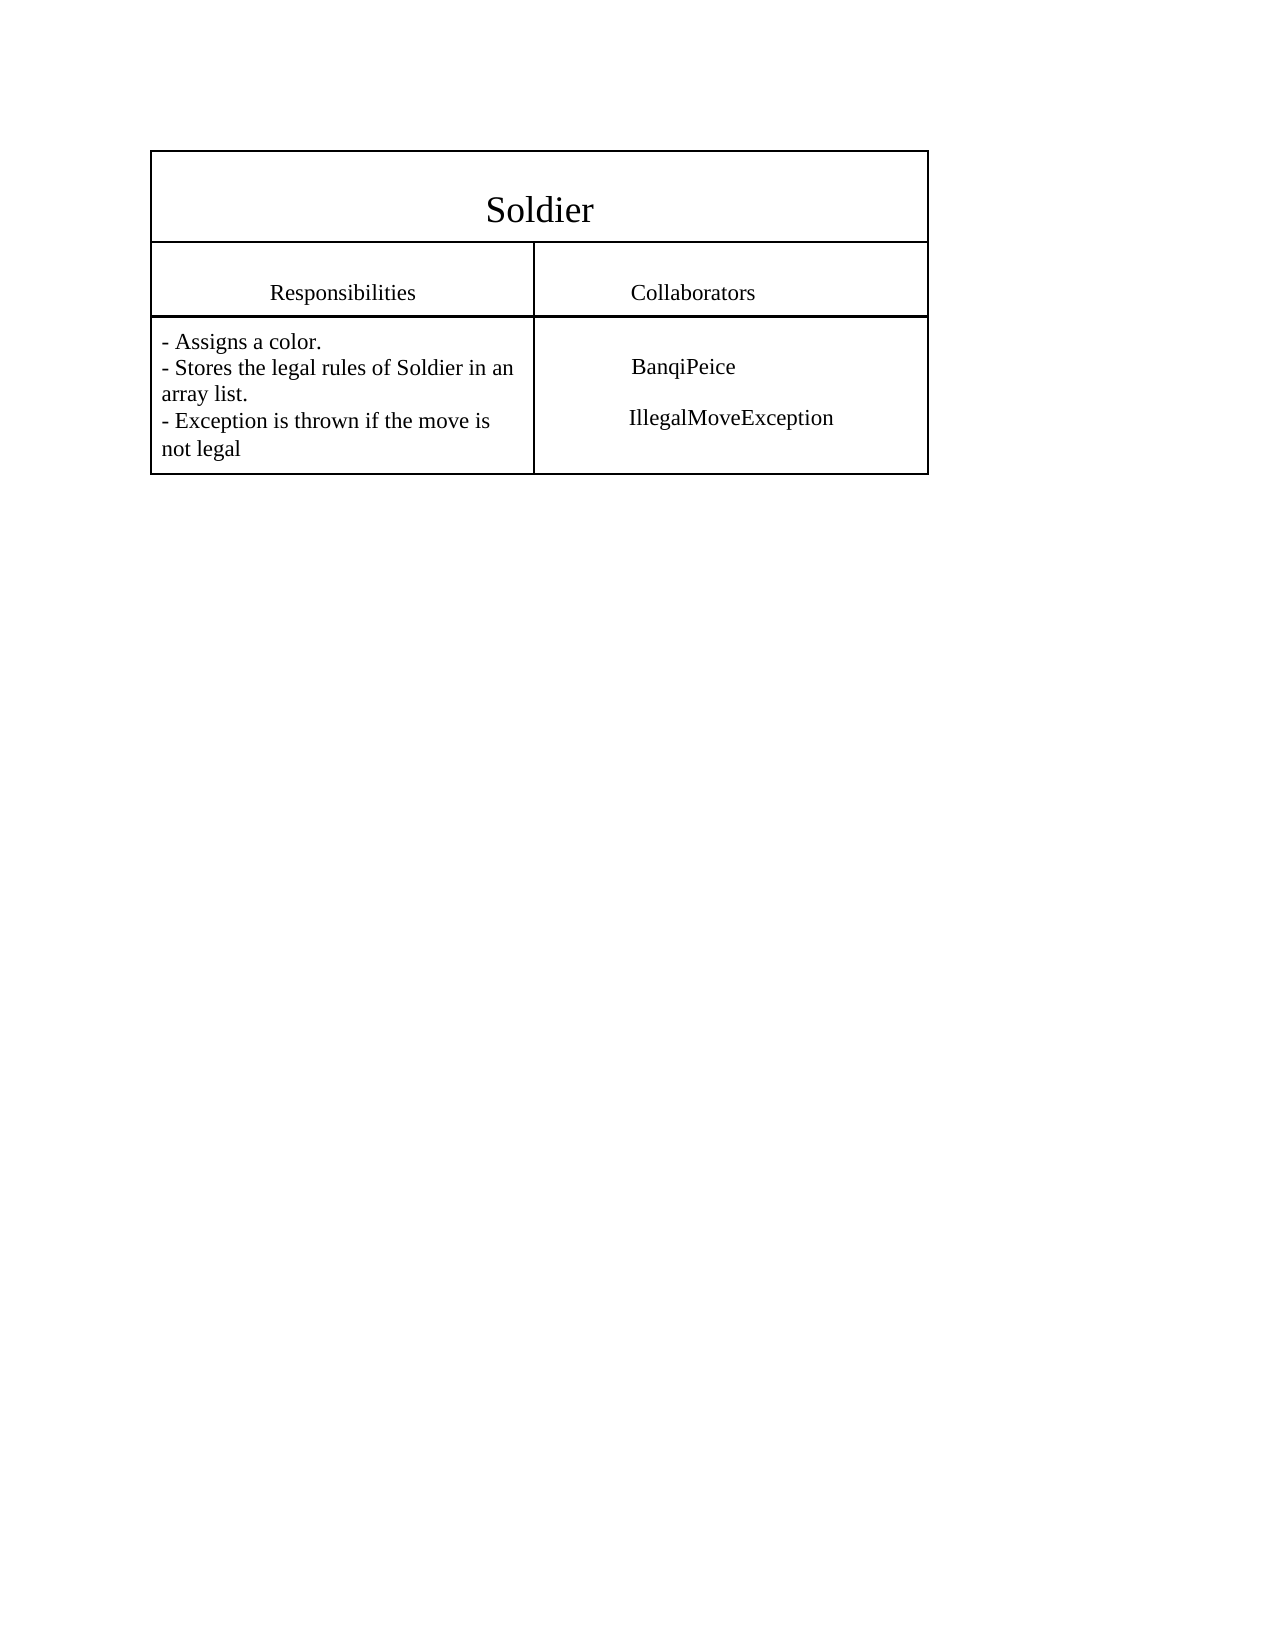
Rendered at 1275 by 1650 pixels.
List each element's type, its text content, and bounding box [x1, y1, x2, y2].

table_cell - Assigns a color. - Stores the legal rules of Soldier in an array list. - Exception is thrown if the move is not legal [152, 318, 533, 472]
table_header Soldier [152, 152, 927, 241]
table_cell Responsibilities [152, 243, 533, 315]
table_cell BanqiPeice IllegalMoveException [535, 318, 927, 472]
table_cell Collaborators [535, 243, 927, 315]
